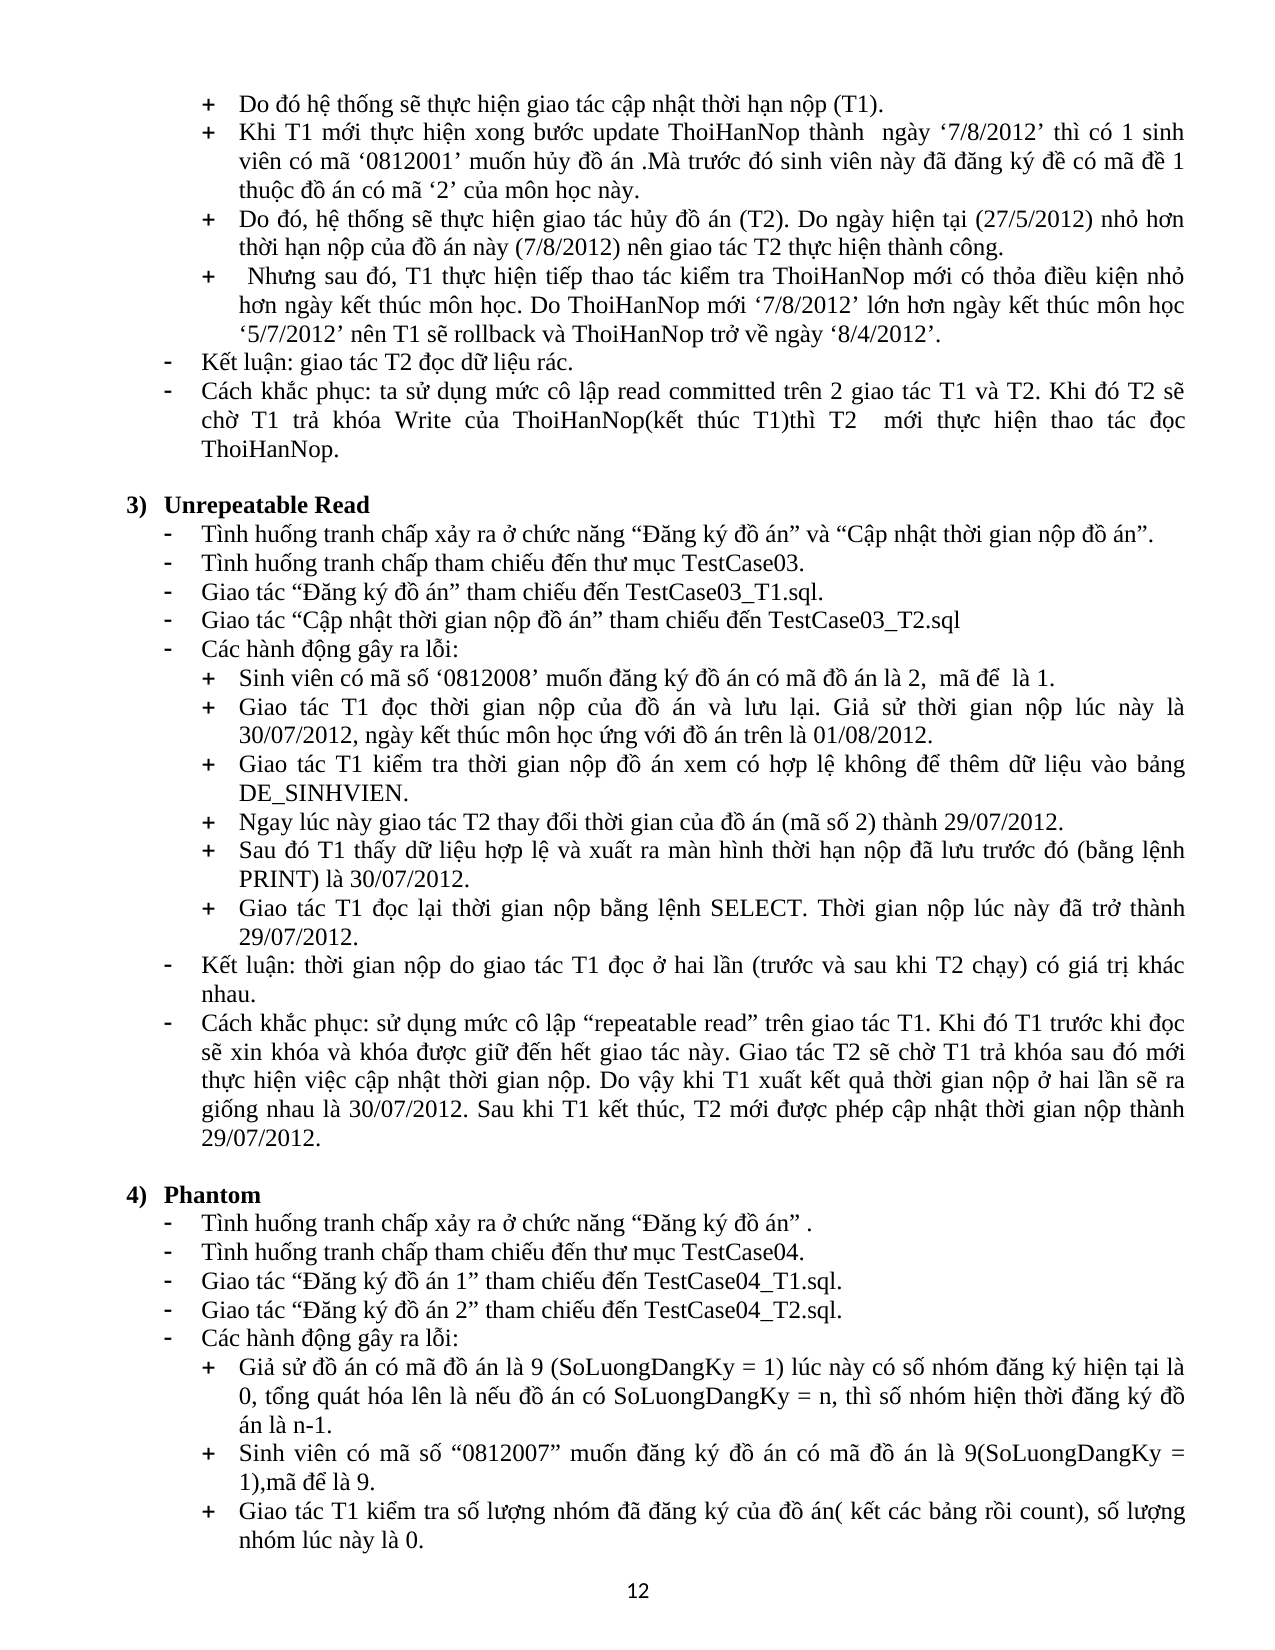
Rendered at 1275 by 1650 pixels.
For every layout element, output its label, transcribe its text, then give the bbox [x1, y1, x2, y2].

list Do đó hệ thống sẽ thực hiện giao tác cập nhật thời hạn nộp (T1). [201, 89, 1186, 117]
list Giao tác “Đăng ký đồ án” tham chiếu đến TestCase03_T1.sql. [164, 577, 1186, 605]
subtitle Unrepeatable Read [126, 490, 1186, 519]
list Giao tác “Cập nhật thời gian nộp đồ án” tham chiếu đến TestCase03_T2.sql [164, 605, 1186, 634]
list Tình huống tranh chấp tham chiếu đến thư mục TestCase03. [164, 548, 1186, 577]
subtitle Phantom [126, 1180, 1186, 1208]
list Giao tác T1 kiểm tra số lượng nhóm đã đăng ký của đồ án( kết các bảng rồi count), số lượng nhóm lúc này là 0. [201, 1496, 1186, 1553]
list Giả sử đồ án có mã đồ án là 9 (SoLuongDangKy = 1) lúc này có số nhóm đăng ký hiện tại là 0, tổng quát hóa lên là nếu đồ án có SoLuongDangKy = n, thì số nhóm hiện thời đăng ký đồ án là n-1. [201, 1352, 1186, 1438]
list Các hành động gây ra lỗi: [164, 1323, 1186, 1352]
list Ngay lúc này giao tác T2 thay đổi thời gian của đồ án (mã số 2) thành 29/07/2012. [201, 807, 1186, 835]
list Khi T1 mới thực hiện xong bước update ThoiHanNop thành ngày ‘7/8/2012’ thì có 1 sinh viên có mã ‘0812001’ muốn hủy đồ án .Mà trước đó sinh viên này đã đăng ký đề có mã đề 1 thuộc đồ án có mã ‘2’ của môn học này. [201, 117, 1186, 204]
list Tình huống tranh chấp xảy ra ở chức năng “Đăng ký đồ án” và “Cập nhật thời gian nộp đồ án”. [164, 519, 1186, 548]
list Cách khắc phục: ta sử dụng mức cô lập read committed trên 2 giao tác T1 và T2. Khi đó T2 sẽ chờ T1 trả khóa Write của ThoiHanNop(kết thúc T1)thì T2 mới thực hiện thao tác đọc ThoiHanNop. [164, 376, 1186, 462]
list Giao tác “Đăng ký đồ án 2” tham chiếu đến TestCase04_T2.sql. [164, 1295, 1186, 1323]
list Giao tác “Đăng ký đồ án 1” tham chiếu đến TestCase04_T1.sql. [164, 1266, 1186, 1295]
list Kết luận: thời gian nộp do giao tác T1 đọc ở hai lần (trước và sau khi T2 chạy) có giá trị khác nhau. [164, 950, 1186, 1008]
list Tình huống tranh chấp xảy ra ở chức năng “Đăng ký đồ án” . [164, 1208, 1186, 1237]
list Các hành động gây ra lỗi: [164, 634, 1186, 663]
list Do đó, hệ thống sẽ thực hiện giao tác hủy đồ án (T2). Do ngày hiện tại (27/5/2012) nhỏ hơn thời hạn nộp của đồ án này (7/8/2012) nên giao tác T2 thực hiện thành công. [201, 204, 1186, 261]
list Tình huống tranh chấp tham chiếu đến thư mục TestCase04. [164, 1237, 1186, 1266]
list Kết luận: giao tác T2 đọc dữ liệu rác. [164, 347, 1186, 376]
list Giao tác T1 đọc lại thời gian nộp bằng lệnh SELECT. Thời gian nộp lúc này đã trở thành 29/07/2012. [201, 893, 1186, 950]
list Giao tác T1 kiểm tra thời gian nộp đồ án xem có hợp lệ không để thêm dữ liệu vào bảng DE_SINHVIEN. [201, 749, 1186, 807]
list Cách khắc phục: sử dụng mức cô lập “repeatable read” trên giao tác T1. Khi đó T1 trước khi đọc sẽ xin khóa và khóa được giữ đến hết giao tác này. Giao tác T2 sẽ chờ T1 trả khóa sau đó mới thực hiện việc cập nhật thời gian nộp. Do vậy khi T1 xuất kết quả thời gian nộp ở hai lần sẽ ra giống nhau là 30/07/2012. Sau khi T1 kết thúc, T2 mới được phép cập nhật thời gian nộp thành 29/07/2012. [164, 1008, 1186, 1152]
list Giao tác T1 đọc thời gian nộp của đồ án và lưu lại. Giả sử thời gian nộp lúc này là 30/07/2012, ngày kết thúc môn học ứng với đồ án trên là 01/08/2012. [201, 692, 1186, 749]
list Sinh viên có mã số “0812007” muốn đăng ký đồ án có mã đồ án là 9(SoLuongDangKy = 1),mã để là 9. [201, 1438, 1186, 1496]
list Sau đó T1 thấy dữ liệu hợp lệ và xuất ra màn hình thời hạn nộp đã lưu trước đó (bằng lệnh PRINT) là 30/07/2012. [201, 835, 1186, 893]
list Nhưng sau đó, T1 thực hiện tiếp thao tác kiểm tra ThoiHanNop mới có thỏa điều kiện nhỏ hơn ngày kết thúc môn học. Do ThoiHanNop mới ‘7/8/2012’ lớn hơn ngày kết thúc môn học ‘5/7/2012’ nên T1 sẽ rollback và ThoiHanNop trở về ngày ‘8/4/2012’. [201, 261, 1186, 347]
list Sinh viên có mã số ‘0812008’ muốn đăng ký đồ án có mã đồ án là 2, mã để là 1. [201, 663, 1186, 692]
